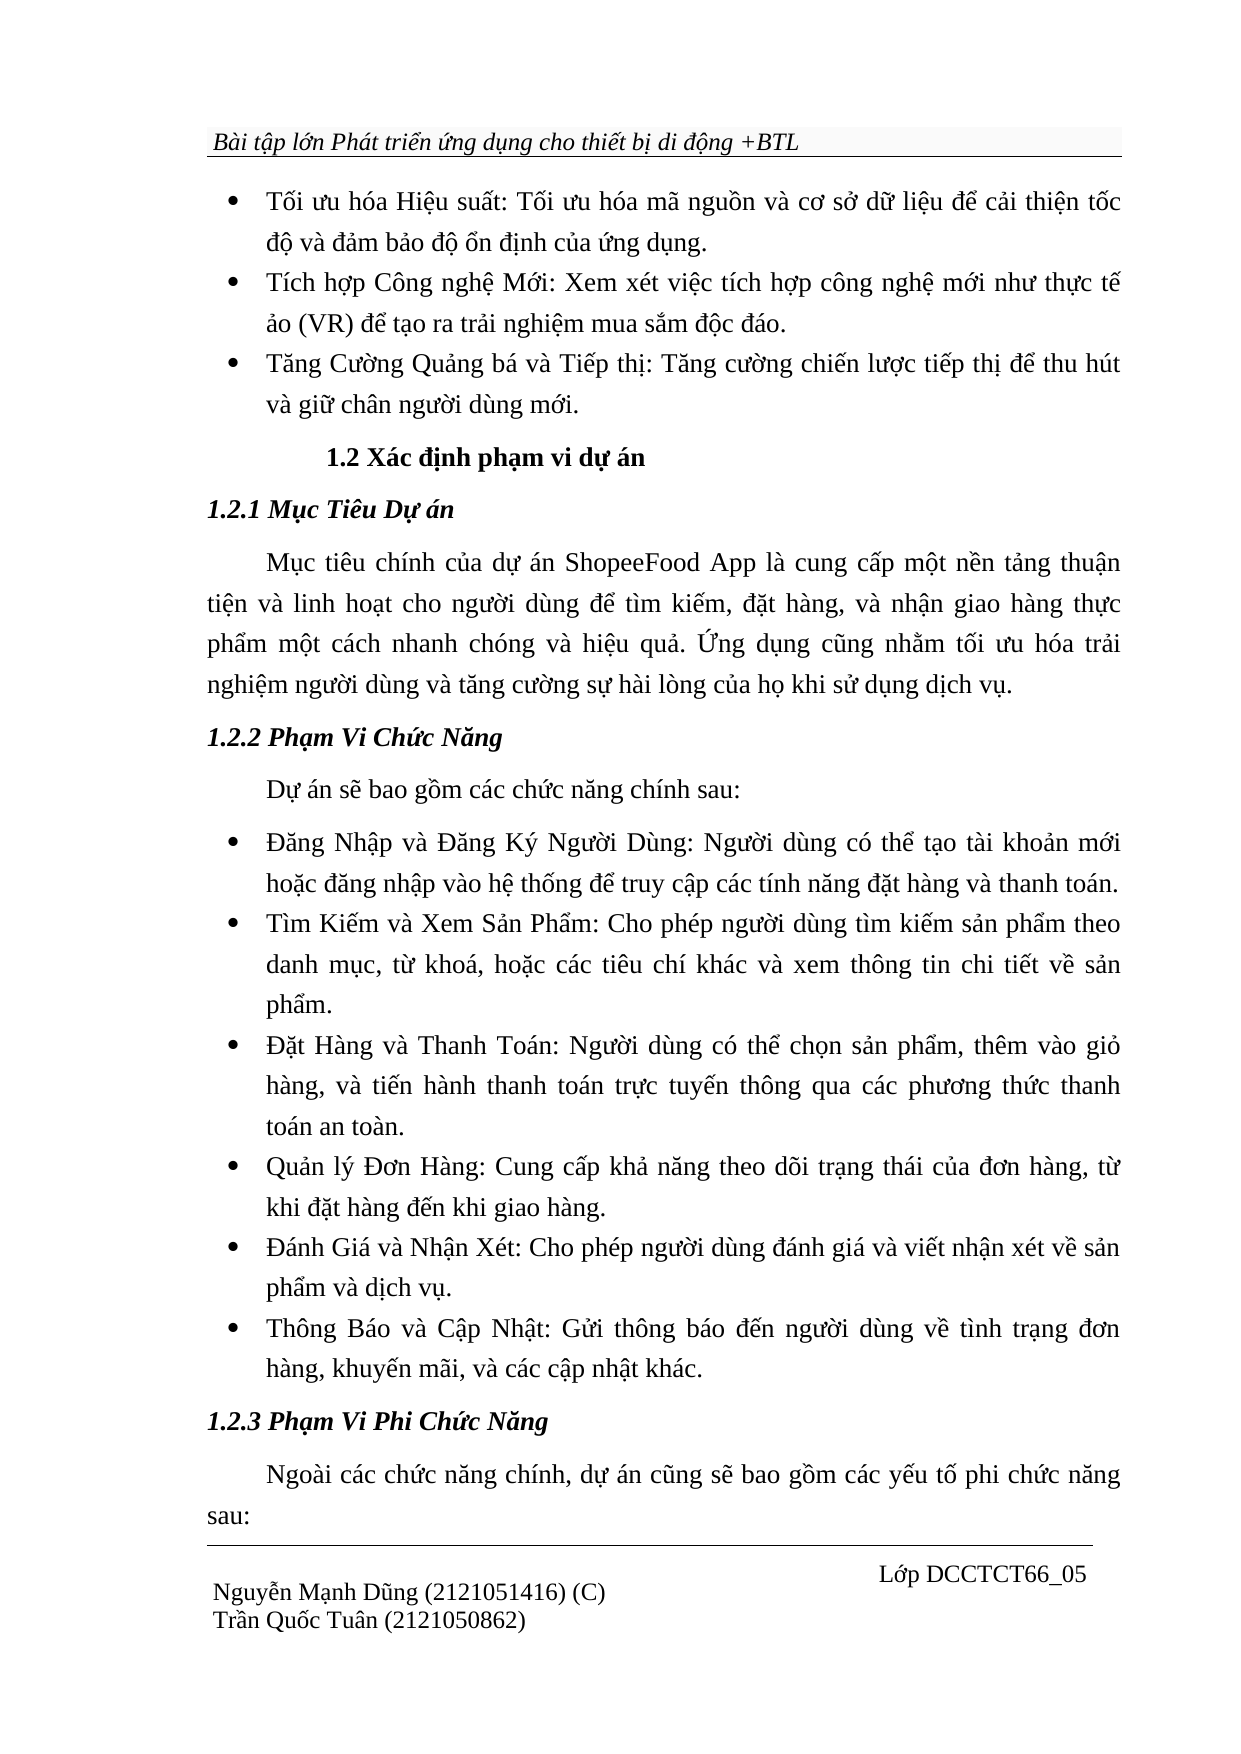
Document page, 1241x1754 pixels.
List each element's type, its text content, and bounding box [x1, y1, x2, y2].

list Đánh Giá và Nhận Xét: Cho phép người dùng đánh giá và viết nhận xét về sản phẩm và dịch vụ. [228, 1231, 1122, 1303]
subtitle Mục Tiêu Dự án [207, 493, 1122, 525]
list Tăng Cường Quảng bá và Tiếp thị: Tăng cường chiến lược tiếp thị để thu hút và giữ chân người dùng mới. [228, 347, 1122, 419]
list Đặt Hàng và Thanh Toán: Người dùng có thể chọn sản phẩm, thêm vào giỏ hàng, và tiến hành thanh toán trực tuyến thông qua các phương thức thanh toán an toàn. [228, 1029, 1122, 1141]
list Tìm Kiếm và Xem Sản Phẩm: Cho phép người dùng tìm kiếm sản phẩm theo danh mục, từ khoá, hoặc các tiêu chí khác và xem thông tin chi tiết về sản phẩm. [228, 907, 1122, 1019]
list Đăng Nhập và Đăng Ký Người Dùng: Người dùng có thể tạo tài khoản mới hoặc đăng nhập vào hệ thống để truy cập các tính năng đặt hàng và thanh toán. [228, 826, 1122, 898]
list Tối ưu hóa Hiệu suất: Tối ưu hóa mã nguồn và cơ sở dữ liệu để cải thiện tốc độ và đảm bảo độ ổn định của ứng dụng. [228, 185, 1122, 257]
list Tích hợp Công nghệ Mới: Xem xét việc tích hợp công nghệ mới như thực tế ảo (VR) để tạo ra trải nghiệm mua sắm độc đáo. [228, 266, 1122, 338]
text Mục tiêu chính của dự án ShopeeFood App là cung cấp một nền tảng thuận tiện và linh hoạt cho người dùng để tìm kiếm, đặt hàng, và nhận giao hàng thực phẩm một cách nhanh chóng và hiệu quả. Ứng dụng cũng nhằm tối ưu hóa trải nghiệm người dùng và tăng cường sự hài lòng của họ khi sử dụng dịch vụ. [207, 546, 1122, 587]
subtitle Xác định phạm vi dự án [267, 441, 1122, 472]
text Dự án sẽ bao gồm các chức năng chính sau: [207, 773, 1122, 805]
subtitle Phạm Vi Phi Chức Năng [207, 1405, 1122, 1437]
list Thông Báo và Cập Nhật: Gửi thông báo đến người dùng về tình trạng đơn hàng, khuyến mãi, và các cập nhật khác. [228, 1312, 1122, 1384]
subtitle Phạm Vi Chức Năng [207, 721, 1122, 752]
text Ngoài các chức năng chính, dự án cũng sẽ bao gồm các yếu tố phi chức năng sau: [207, 1458, 1122, 1530]
list Quản lý Đơn Hàng: Cung cấp khả năng theo dõi trạng thái của đơn hàng, từ khi đặt hàng đến khi giao hàng. [228, 1150, 1122, 1222]
text Mục tiêu chính của dự án ShopeeFood App là cung cấp một nền tảng thuận tiện và linh hoạt cho người dùng để tìm kiếm, đặt hàng, và nhận giao hàng thực phẩm một cách nhanh chóng và hiệu quả. Ứng dụng cũng nhằm tối ưu hóa trải nghiệm người dùng và tăng cường sự hài lòng của họ khi sử dụng dịch vụ. [207, 658, 1122, 699]
